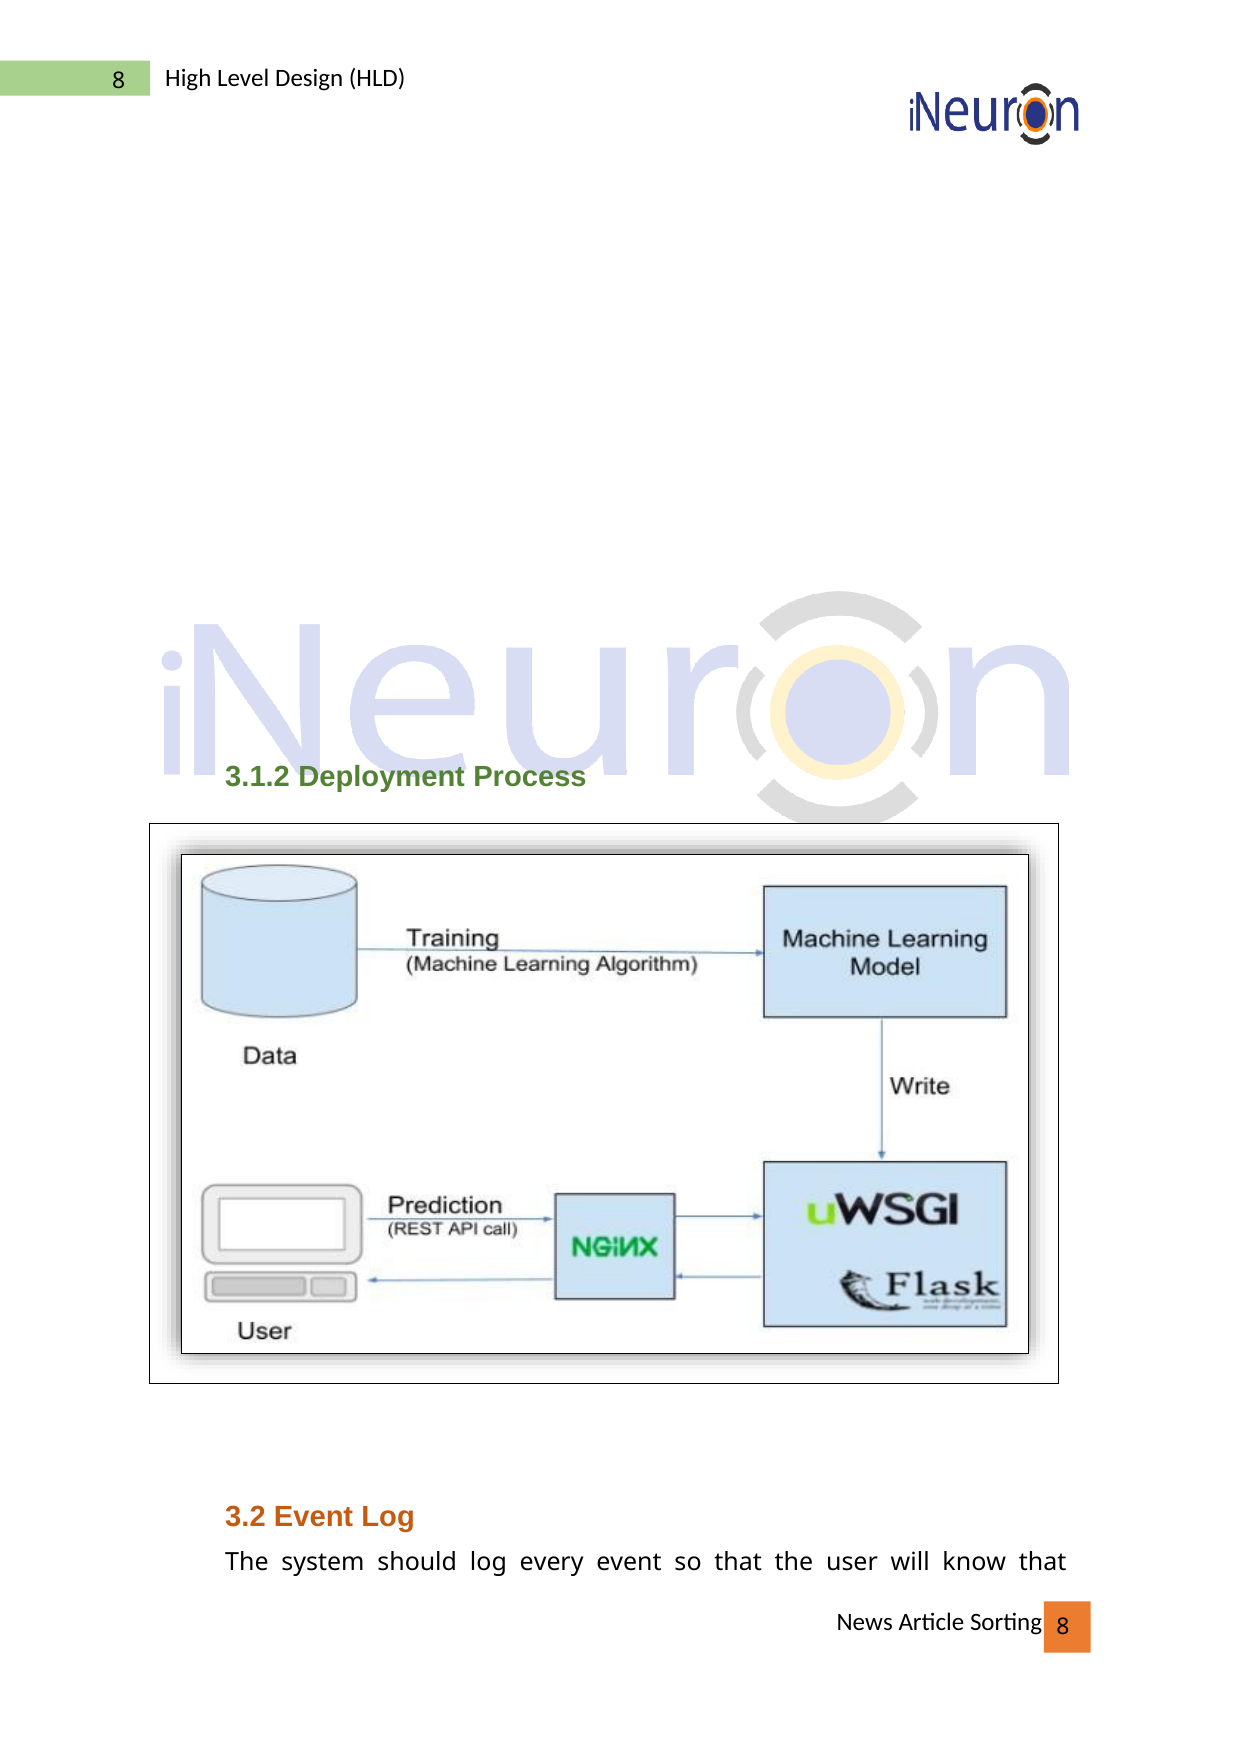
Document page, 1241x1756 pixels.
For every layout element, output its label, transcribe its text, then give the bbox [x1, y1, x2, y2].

text The system should log every event so that the user will know that process is running internally. [225, 1544, 1067, 1578]
picture [909, 83, 1079, 145]
picture [150, 824, 1058, 1383]
subtitle Deployment Process [225, 759, 1144, 793]
subtitle Event Log [225, 1498, 1144, 1532]
picture [161, 591, 1069, 830]
